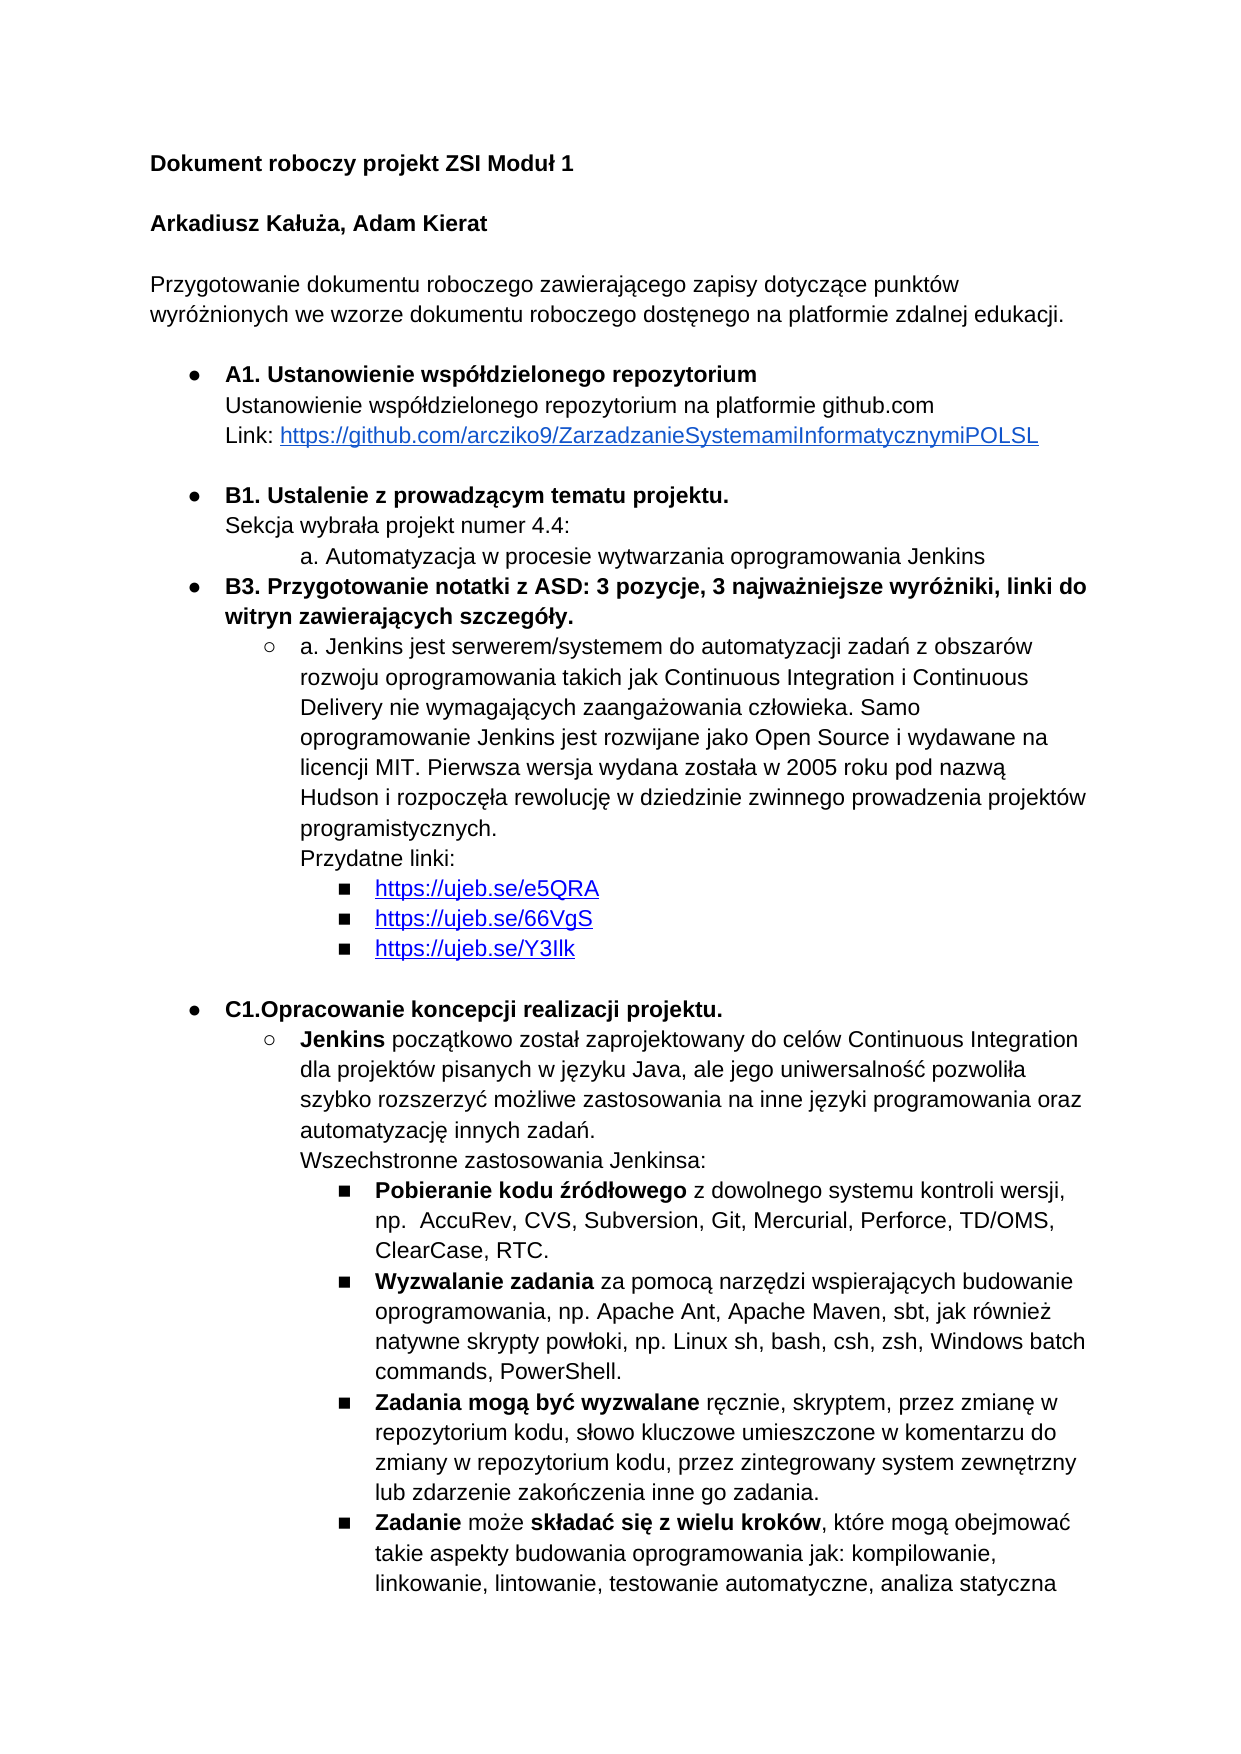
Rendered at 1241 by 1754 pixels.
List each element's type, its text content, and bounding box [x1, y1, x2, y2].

list A1. Ustanowienie współdzielonego repozytorium Ustanowienie współdzielonego repozytorium na platformie github.com Link: https://github.com/arcziko9/ZarzadzanieSystemamiInformatycznymiPOLSL [187, 361, 1090, 478]
list B1. Ustalenie z prowadzącym tematu projektu. Sekcja wybrała projekt numer 4.4: a. Automatyzacja w procesie wytwarzania oprogramowania Jenkins [187, 482, 1090, 569]
list https://ujeb.se/Y3Ilk [337, 935, 1090, 992]
text Przygotowanie dokumentu roboczego zawierającego zapisy dotyczące punktów wyróżnionych we wzorze dokumentu roboczego dostęnego na platformie zdalnej edukacji. [150, 271, 1090, 327]
list Zadania mogą być wyzwalane ręcznie, skryptem, przez zmianę w repozytorium kodu, słowo kluczowe umieszczone w komentarzu do zmiany w repozytorium kodu, przez zintegrowany system zewnętrzny lub zdarzenie zakończenia inne go zadania. [337, 1388, 1090, 1506]
list B3. Przygotowanie notatki z ASD: 3 pozycje, 3 najważniejsze wyróżniki, linki do witryn zawierających szczegóły. [187, 573, 1090, 629]
list a. Jenkins jest serwerem/systemem do automatyzacji zadań z obszarów rozwoju oprogramowania takich jak Continuous Integration i Continuous Delivery nie wymagających zaangażowania człowieka. Samo oprogramowanie Jenkins jest rozwijane jako Open Source i wydawane na licencji MIT. Pierwsza wersja wydana została w 2005 roku pod nazwą Hudson i rozpoczęła rewolucję w dziedzinie zwinnego prowadzenia projektów programistycznych. Przydatne linki: [262, 633, 1090, 871]
list https://ujeb.se/e5QRA [337, 875, 1090, 901]
list Jenkins początkowo został zaprojektowany do celów Continuous Integration dla projektów pisanych w języku Java, ale jego uniwersalność pozwoliła szybko rozszerzyć możliwe zastosowania na inne języki programowania oraz automatyzację innych zadań. Wszechstronne zastosowania Jenkinsa: [262, 1026, 1090, 1173]
text Arkadiusz Kałuża, Adam Kierat [150, 210, 1090, 237]
list Wyzwalanie zadania za pomocą narzędzi wspierających budowanie oprogramowania, np. Apache Ant, Apache Maven, sbt, jak również natywne skrypty powłoki, np. Linux sh, bash, csh, zsh, Windows batch commands, PowerShell. [337, 1268, 1090, 1385]
list C1.Opracowanie koncepcji realizacji projektu. [187, 996, 1090, 1022]
list Pobieranie kodu źródłowego z dowolnego systemu kontroli wersji, np. AccuRev, CVS, Subversion, Git, Mercurial, Perforce, TD/OMS, ClearCase, RTC. [337, 1177, 1090, 1264]
list https://ujeb.se/66VgS [337, 905, 1090, 932]
text Dokument roboczy projekt ZSI Moduł 1 [150, 150, 1090, 176]
